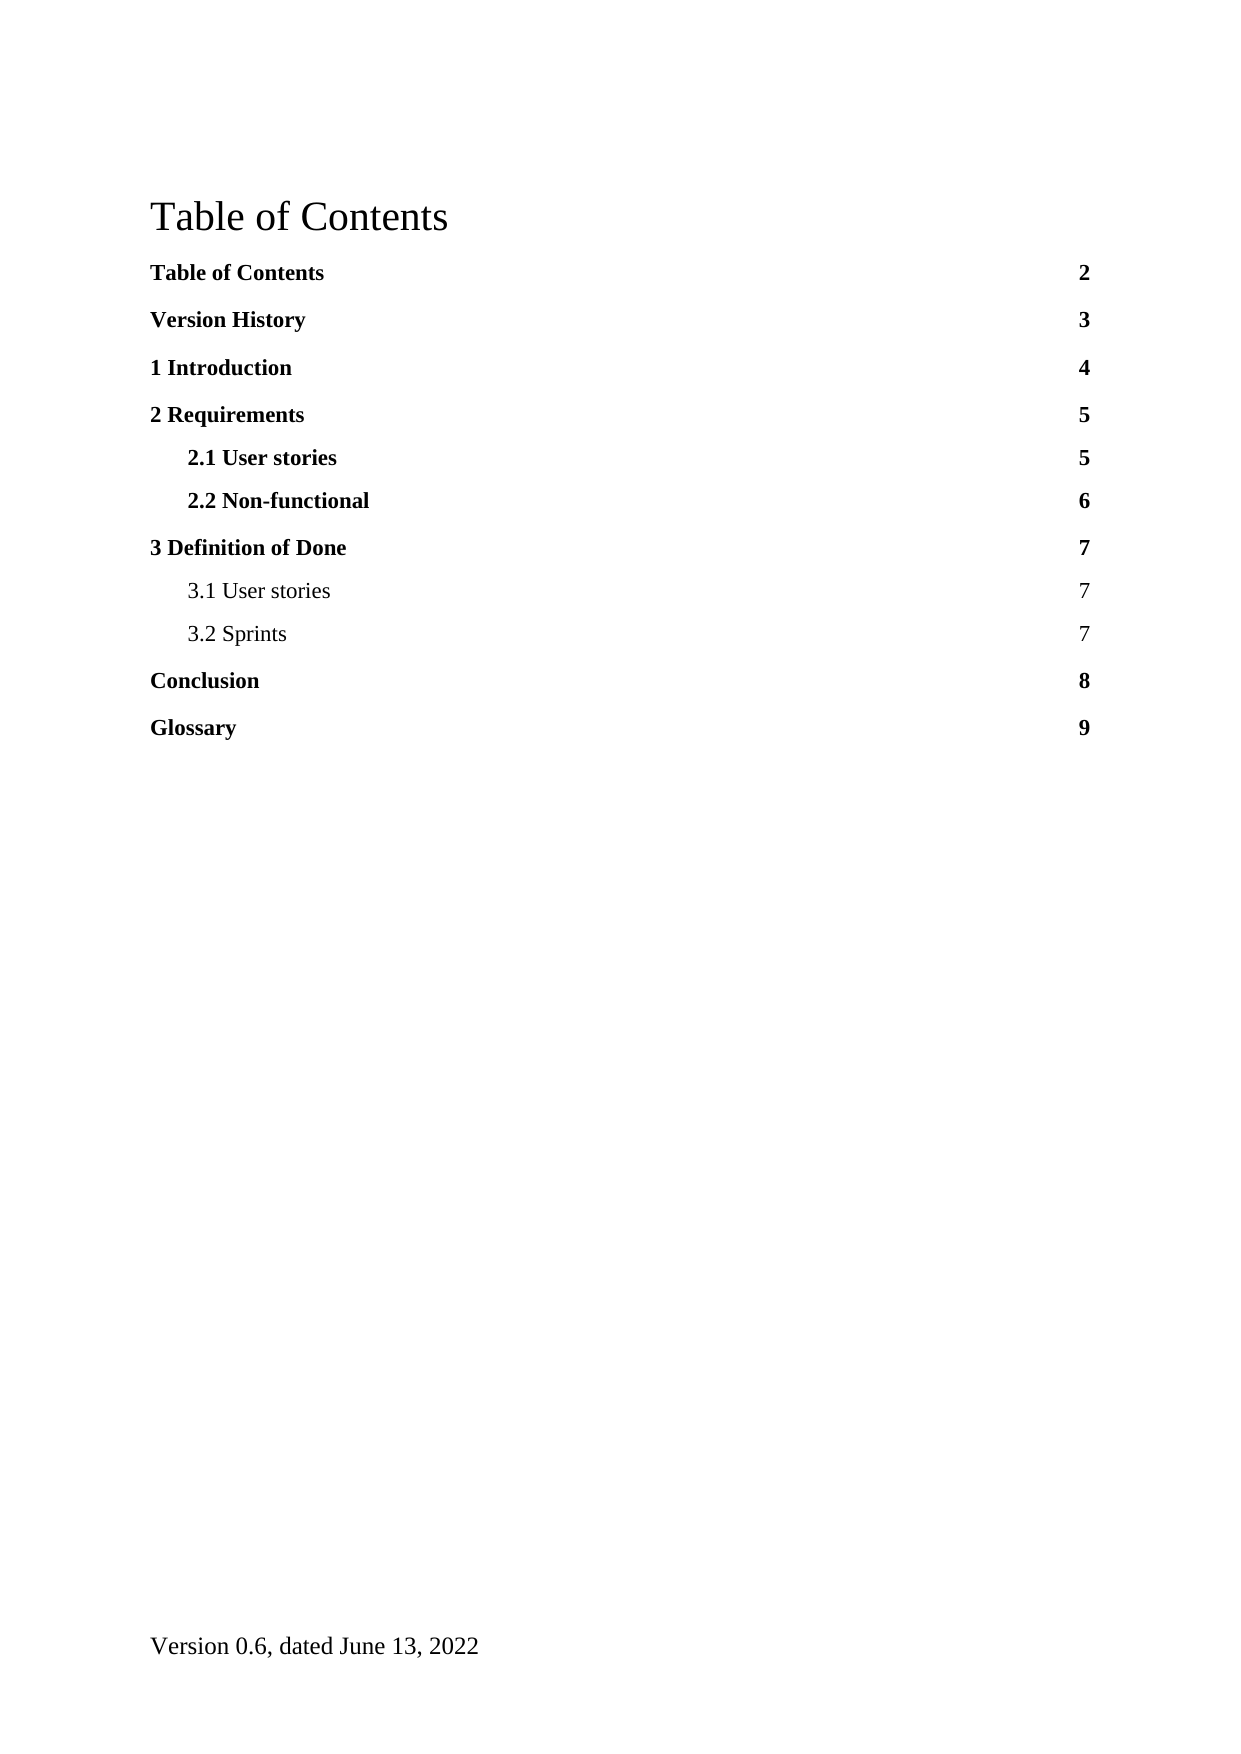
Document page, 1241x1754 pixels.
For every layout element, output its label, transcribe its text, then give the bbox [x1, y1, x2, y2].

subtitle Table of Contents [150, 192, 1090, 239]
